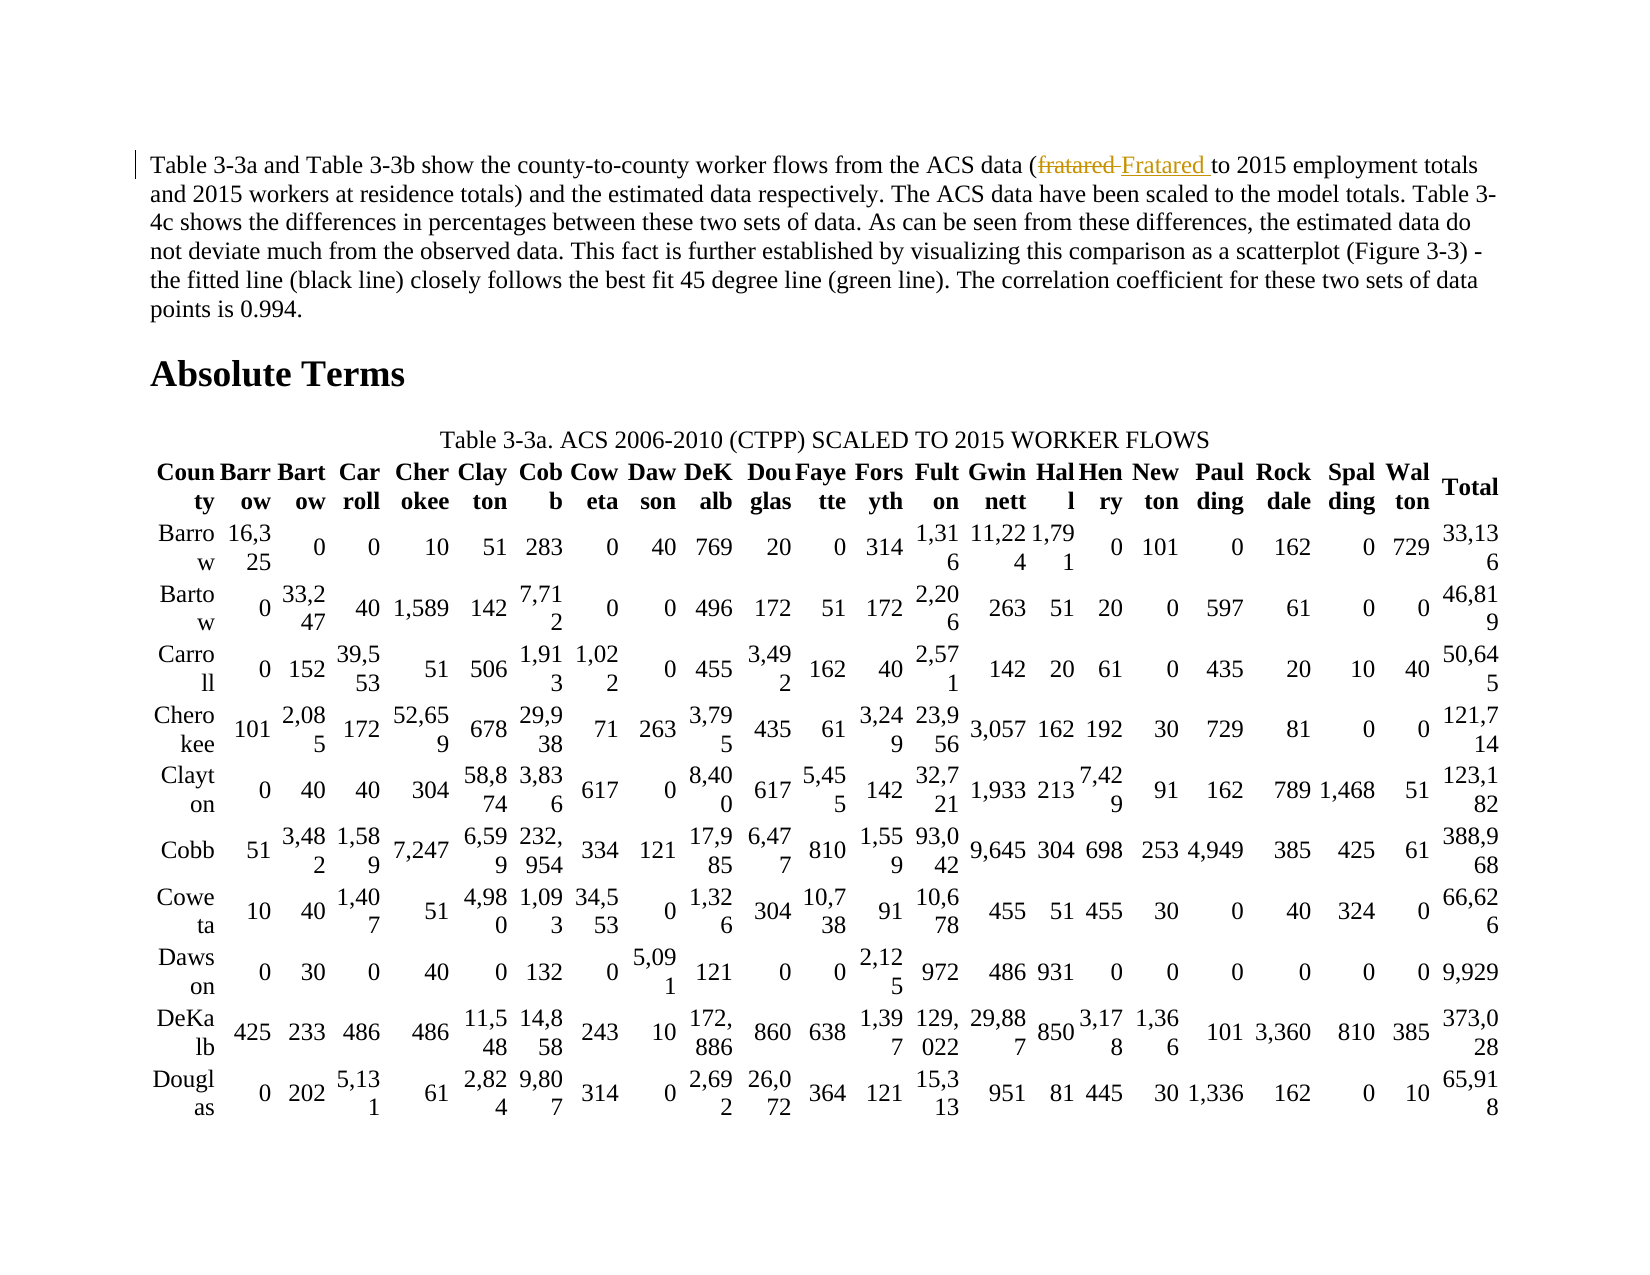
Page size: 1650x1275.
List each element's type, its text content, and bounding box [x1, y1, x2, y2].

table_cell Carroll [327, 456, 382, 516]
table_cell 40 [620, 516, 678, 577]
table_cell 0 [1124, 638, 1180, 698]
table_cell 34,553 [564, 880, 620, 941]
table_cell 51 [1377, 759, 1431, 819]
table_cell Cherokee [382, 456, 451, 516]
table_cell 1,326 [678, 880, 734, 941]
table_cell 93,042 [905, 820, 961, 880]
table_cell DeKalb [150, 1001, 216, 1062]
table_cell 51 [793, 577, 847, 638]
table_cell 2,824 [451, 1062, 509, 1123]
table_cell 496 [678, 577, 734, 638]
table_cell 152 [273, 638, 327, 698]
table_cell Dawson [150, 941, 216, 1001]
table_cell 860 [734, 1001, 793, 1062]
table_cell 6,477 [734, 820, 793, 880]
table_cell 617 [564, 759, 620, 819]
table_cell 30 [1124, 1062, 1180, 1123]
table_cell 3,795 [678, 698, 734, 759]
table_cell 0 [1313, 577, 1377, 638]
table_cell 1,589 [382, 577, 451, 638]
table_cell Douglas [150, 1062, 216, 1123]
table_cell 162 [1028, 698, 1076, 759]
table_cell 40 [327, 759, 382, 819]
table_cell 232,954 [509, 820, 564, 880]
table_cell 1,791 [1028, 516, 1076, 577]
table_cell 1,022 [564, 638, 620, 698]
table_cell 0 [451, 941, 509, 1001]
table_cell 40 [273, 880, 327, 941]
table_cell 50,645 [1431, 638, 1500, 698]
table_cell 729 [1180, 698, 1245, 759]
table_cell 233 [273, 1001, 327, 1062]
table_cell Paulding [1180, 456, 1245, 516]
table_cell 7,247 [382, 820, 451, 880]
table_cell 385 [1245, 820, 1313, 880]
table_cell 0 [327, 516, 382, 577]
table_cell 0 [1124, 577, 1180, 638]
table_cell 9,807 [509, 1062, 564, 1123]
table_cell 101 [1124, 516, 1180, 577]
table_cell 850 [1028, 1001, 1076, 1062]
table_cell Clayton [150, 759, 216, 819]
table_cell 10 [1377, 1062, 1431, 1123]
table_cell 162 [1245, 516, 1313, 577]
table_cell 314 [848, 516, 904, 577]
table_cell 132 [509, 941, 564, 1001]
table_cell 6,599 [451, 820, 509, 880]
table_cell Fulton [905, 456, 961, 516]
table_cell 0 [327, 941, 382, 1001]
table_cell 0 [1377, 880, 1431, 941]
table_cell Rockdale [1245, 456, 1313, 516]
table_cell 1,316 [905, 516, 961, 577]
table_cell 46,819 [1431, 577, 1500, 638]
table_cell 304 [734, 880, 793, 941]
table_cell 202 [273, 1062, 327, 1123]
table_cell 51 [451, 516, 509, 577]
table_cell 364 [793, 1062, 847, 1123]
table_cell 40 [273, 759, 327, 819]
table_cell 314 [564, 1062, 620, 1123]
table_cell 263 [620, 698, 678, 759]
table_cell Gwinnett [961, 456, 1028, 516]
table_cell 33,136 [1431, 516, 1500, 577]
table_cell 9,929 [1431, 941, 1500, 1001]
table_cell 40 [382, 941, 451, 1001]
table_cell 2,206 [905, 577, 961, 638]
table_cell 162 [1245, 1062, 1313, 1123]
table_cell 81 [1028, 1062, 1076, 1123]
table_cell 0 [620, 577, 678, 638]
table_cell 1,559 [848, 820, 904, 880]
table_cell 0 [1180, 941, 1245, 1001]
table_cell 61 [382, 1062, 451, 1123]
table_cell 91 [848, 880, 904, 941]
table_cell 29,887 [961, 1001, 1028, 1062]
table_cell 7,429 [1076, 759, 1124, 819]
table_cell 129,022 [905, 1001, 961, 1062]
table_cell Hall [1028, 456, 1076, 516]
table_cell 0 [216, 759, 272, 819]
table_cell 0 [1377, 577, 1431, 638]
table_cell 51 [382, 880, 451, 941]
table_cell 0 [1377, 941, 1431, 1001]
table_cell 11,548 [451, 1001, 509, 1062]
table_cell 51 [382, 638, 451, 698]
table_cell 3,836 [509, 759, 564, 819]
table_cell 0 [1076, 941, 1124, 1001]
table_cell 789 [1245, 759, 1313, 819]
table_cell 486 [382, 1001, 451, 1062]
table_cell Henry [1076, 456, 1124, 516]
table_cell Fayette [793, 456, 847, 516]
table_cell Forsyth [848, 456, 904, 516]
table_cell 0 [1124, 941, 1180, 1001]
table_cell 617 [734, 759, 793, 819]
table_cell Cherokee [150, 698, 216, 759]
table_cell 51 [1028, 577, 1076, 638]
table_cell 0 [216, 638, 272, 698]
table_cell 1,093 [509, 880, 564, 941]
table_cell Carroll [150, 638, 216, 698]
table_cell 445 [1076, 1062, 1124, 1123]
table_cell 0 [1180, 516, 1245, 577]
table_cell 40 [848, 638, 904, 698]
table_cell 61 [1377, 820, 1431, 880]
table_cell 101 [216, 698, 272, 759]
table_cell 33,247 [273, 577, 327, 638]
table_cell 486 [961, 941, 1028, 1001]
table_cell 26,072 [734, 1062, 793, 1123]
table_cell Spalding [1313, 456, 1377, 516]
table_cell 40 [1377, 638, 1431, 698]
table_cell Clayton [451, 456, 509, 516]
table_cell 810 [793, 820, 847, 880]
table_cell 0 [620, 759, 678, 819]
table_cell 0 [620, 638, 678, 698]
table_cell 40 [327, 577, 382, 638]
table_cell 1,336 [1180, 1062, 1245, 1123]
table_cell 769 [678, 516, 734, 577]
table_cell 243 [564, 1001, 620, 1062]
table_cell 10 [382, 516, 451, 577]
table_cell 0 [1076, 516, 1124, 577]
table_cell 1,913 [509, 638, 564, 698]
table_cell Cobb [509, 456, 564, 516]
table_cell 14,858 [509, 1001, 564, 1062]
table_cell 1,933 [961, 759, 1028, 819]
table_cell 39,553 [327, 638, 382, 698]
table_cell 0 [1245, 941, 1313, 1001]
table_cell 455 [678, 638, 734, 698]
table_cell 0 [216, 941, 272, 1001]
subtitle Absolute Terms [150, 352, 1500, 395]
table_cell 23,956 [905, 698, 961, 759]
table_cell 61 [793, 698, 847, 759]
table_cell 3,482 [273, 820, 327, 880]
table_cell 0 [564, 577, 620, 638]
table_cell 0 [1313, 698, 1377, 759]
table_cell Newton [1124, 456, 1180, 516]
table_cell Walton [1377, 456, 1431, 516]
table_cell 40 [1245, 880, 1313, 941]
table_cell 121 [678, 941, 734, 1001]
table_cell 58,874 [451, 759, 509, 819]
table_cell 121 [848, 1062, 904, 1123]
table_cell 638 [793, 1001, 847, 1062]
table_cell 729 [1377, 516, 1431, 577]
table_cell 66,626 [1431, 880, 1500, 941]
table_cell 597 [1180, 577, 1245, 638]
table_cell 1,468 [1313, 759, 1377, 819]
table_cell 20 [1076, 577, 1124, 638]
table_cell 304 [1028, 820, 1076, 880]
table_cell 192 [1076, 698, 1124, 759]
table_cell Dawson [620, 456, 678, 516]
table_cell Coweta [150, 880, 216, 941]
table_cell 17,985 [678, 820, 734, 880]
table_cell 162 [1180, 759, 1245, 819]
table_cell 71 [564, 698, 620, 759]
table_cell 142 [848, 759, 904, 819]
table_cell 0 [1313, 516, 1377, 577]
table_cell 972 [905, 941, 961, 1001]
table_cell 213 [1028, 759, 1076, 819]
table_cell 4,980 [451, 880, 509, 941]
table_cell 9,645 [961, 820, 1028, 880]
table_cell 304 [382, 759, 451, 819]
table_cell 10,738 [793, 880, 847, 941]
table_cell 486 [327, 1001, 382, 1062]
table_cell 123,182 [1431, 759, 1500, 819]
table_cell 0 [793, 941, 847, 1001]
table_cell 121,714 [1431, 698, 1500, 759]
table_cell 385 [1377, 1001, 1431, 1062]
table_cell 2,125 [848, 941, 904, 1001]
table_cell Coweta [564, 456, 620, 516]
table_cell 162 [793, 638, 847, 698]
table_cell 10 [620, 1001, 678, 1062]
table_cell 101 [1180, 1001, 1245, 1062]
table_cell 283 [509, 516, 564, 577]
table_cell 172,886 [678, 1001, 734, 1062]
table_cell 263 [961, 577, 1028, 638]
table_cell 373,028 [1431, 1001, 1500, 1062]
table_cell 0 [620, 1062, 678, 1123]
table_cell 5,091 [620, 941, 678, 1001]
table_cell 678 [451, 698, 509, 759]
table_cell 3,360 [1245, 1001, 1313, 1062]
table_cell 91 [1124, 759, 1180, 819]
table_cell 253 [1124, 820, 1180, 880]
table_cell 425 [216, 1001, 272, 1062]
table_cell 121 [620, 820, 678, 880]
table_cell 0 [1377, 698, 1431, 759]
table_cell 435 [1180, 638, 1245, 698]
table_cell 7,712 [509, 577, 564, 638]
table_cell 30 [1124, 880, 1180, 941]
table_cell 0 [620, 880, 678, 941]
table_cell 5,455 [793, 759, 847, 819]
table_cell 4,949 [1180, 820, 1245, 880]
table_cell 10 [1313, 638, 1377, 698]
table_cell 0 [1313, 941, 1377, 1001]
table_cell Bartow [273, 456, 327, 516]
table_cell 10 [216, 880, 272, 941]
table_cell 455 [961, 880, 1028, 941]
table_cell 10,678 [905, 880, 961, 941]
table_cell 16,325 [216, 516, 272, 577]
table_cell 1,397 [848, 1001, 904, 1062]
table_cell 142 [961, 638, 1028, 698]
table_cell 425 [1313, 820, 1377, 880]
text Table 3-3a and Table 3-3b show the county-to-county worker flows from the ACS data (to 2015 employment totals and 2015 workers at residence totals) and the estimated data respectively. The ACS data have been scaled to the model totals. Table 3-4c shows the differences in percentages between these two sets of data. As can be seen from these differences, the estimated data do not deviate much from the observed data. This fact is further established by visualizing this comparison as a scatterplot (Figure 3-3) - the fitted line (black line) closely follows the best fit 45 degree line (green line). The correlation coefficient for these two sets of data points is 0.994. [150, 150, 1500, 322]
table_cell 61 [1076, 638, 1124, 698]
table_cell 8,400 [678, 759, 734, 819]
table_cell 20 [1028, 638, 1076, 698]
table_cell 20 [734, 516, 793, 577]
table_cell 0 [273, 516, 327, 577]
table_cell Barrow [216, 456, 272, 516]
table_cell 52,659 [382, 698, 451, 759]
table_cell 172 [327, 698, 382, 759]
table_cell 29,938 [509, 698, 564, 759]
table_cell 810 [1313, 1001, 1377, 1062]
table_cell 455 [1076, 880, 1124, 941]
table_cell 3,492 [734, 638, 793, 698]
table_cell 32,721 [905, 759, 961, 819]
table_cell 0 [734, 941, 793, 1001]
table_cell Barrow [150, 516, 216, 577]
table_cell 65,918 [1431, 1062, 1500, 1123]
table_cell 506 [451, 638, 509, 698]
table_cell 3,178 [1076, 1001, 1124, 1062]
table_cell 81 [1245, 698, 1313, 759]
table_cell 2,085 [273, 698, 327, 759]
table_cell 1,407 [327, 880, 382, 941]
table_cell 3,057 [961, 698, 1028, 759]
table_header Table 3-3a. ACS 2006-2010 (CTPP) SCALED TO 2015 WORKER FLOWS [150, 424, 1500, 456]
table_cell DeKalb [678, 456, 734, 516]
table_cell Cobb [150, 820, 216, 880]
table_cell 1,589 [327, 820, 382, 880]
table_cell 435 [734, 698, 793, 759]
table_cell 388,968 [1431, 820, 1500, 880]
table_cell 931 [1028, 941, 1076, 1001]
table_cell 142 [451, 577, 509, 638]
table_cell 5,131 [327, 1062, 382, 1123]
table_cell 0 [564, 941, 620, 1001]
table_cell 51 [1028, 880, 1076, 941]
table_cell 30 [1124, 698, 1180, 759]
table_cell 30 [273, 941, 327, 1001]
table_cell 15,313 [905, 1062, 961, 1123]
table_cell 951 [961, 1062, 1028, 1123]
table_cell 324 [1313, 880, 1377, 941]
table_cell 61 [1245, 577, 1313, 638]
table_cell Douglas [734, 456, 793, 516]
table_cell 0 [1180, 880, 1245, 941]
table_cell 3,249 [848, 698, 904, 759]
table_cell 334 [564, 820, 620, 880]
table_cell 11,224 [961, 516, 1028, 577]
table_cell 172 [848, 577, 904, 638]
table_cell 2,571 [905, 638, 961, 698]
table_cell 0 [793, 516, 847, 577]
table_cell 172 [734, 577, 793, 638]
table_cell 51 [216, 820, 272, 880]
table_cell Bartow [150, 577, 216, 638]
table_cell Total [1431, 456, 1500, 516]
table_cell County [150, 456, 216, 516]
table_cell 20 [1245, 638, 1313, 698]
table_cell 0 [1313, 1062, 1377, 1123]
table_cell 2,692 [678, 1062, 734, 1123]
table_cell 698 [1076, 820, 1124, 880]
table_cell 0 [216, 1062, 272, 1123]
table_cell 1,366 [1124, 1001, 1180, 1062]
table_cell 0 [564, 516, 620, 577]
table_cell 0 [216, 577, 272, 638]
